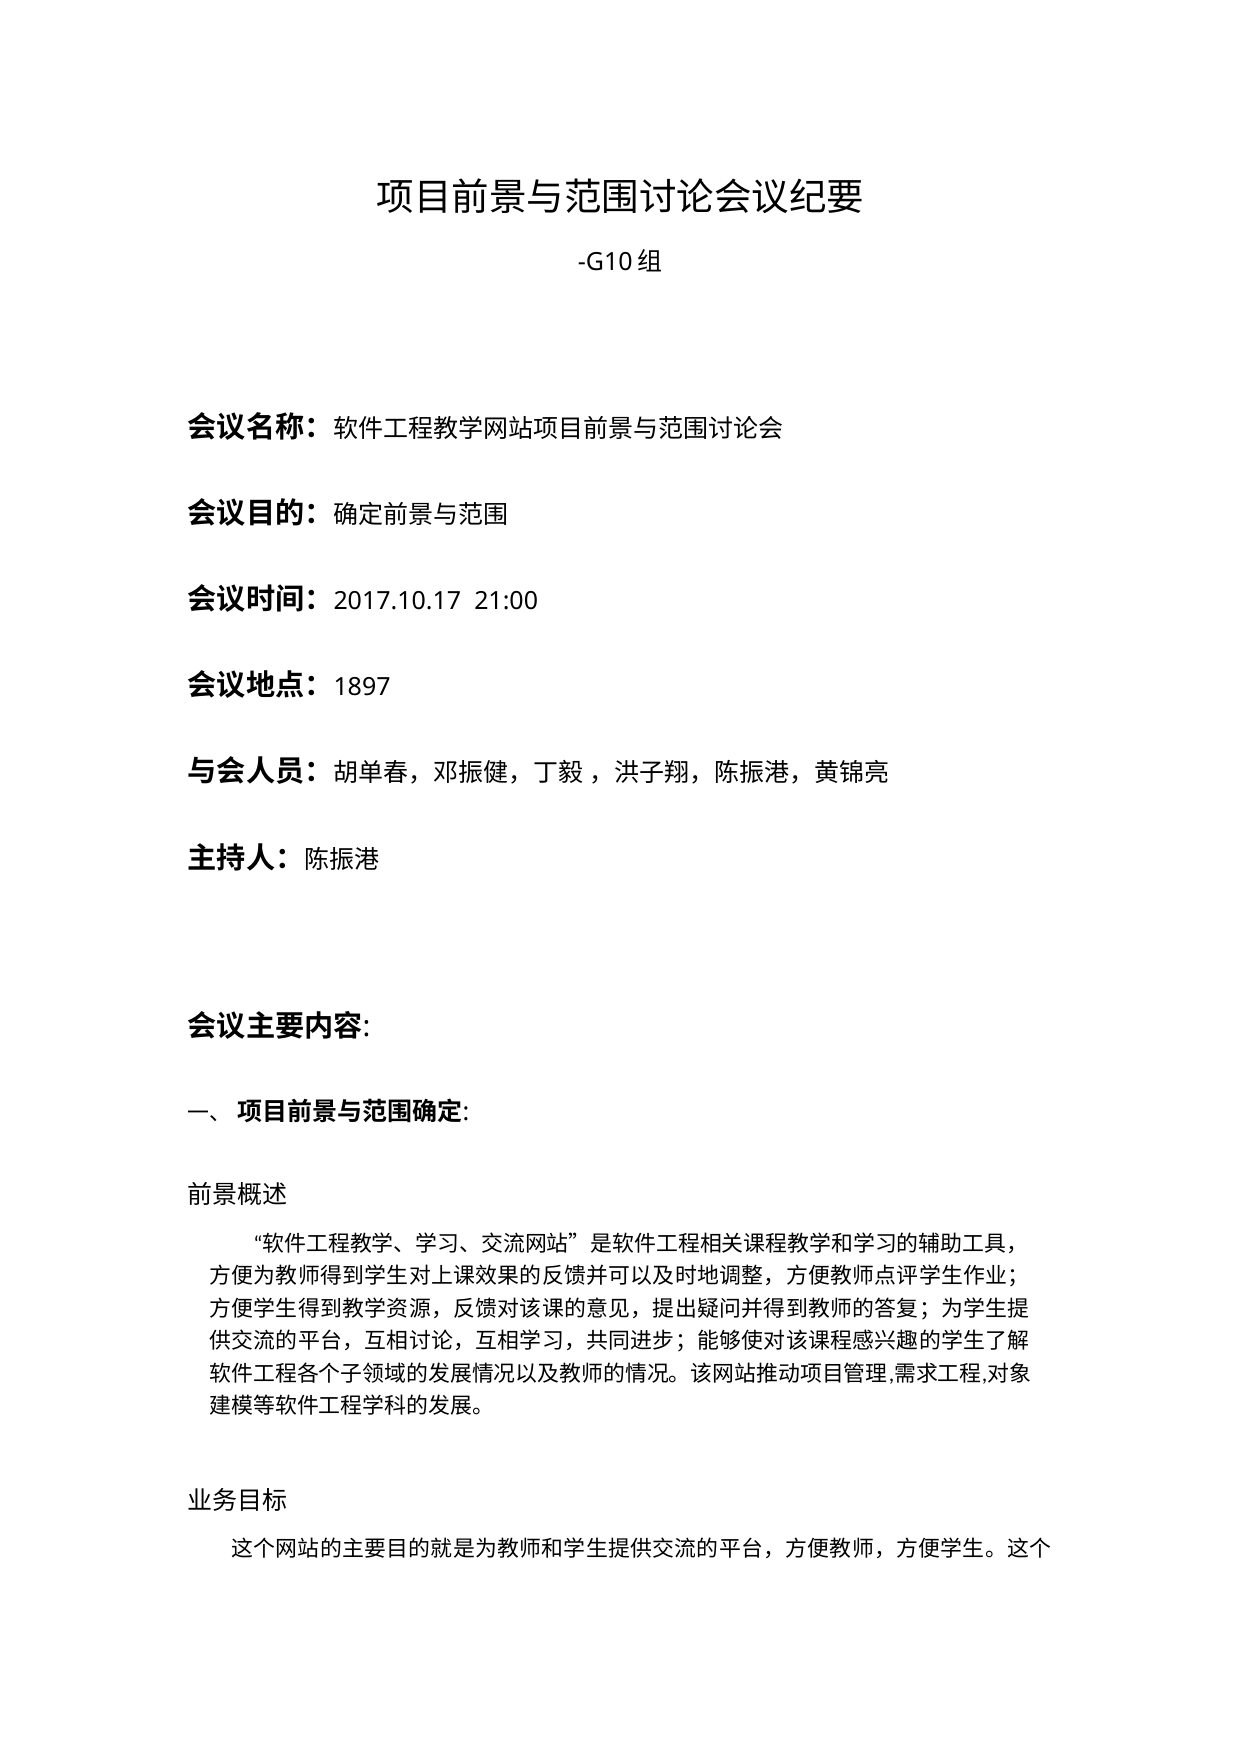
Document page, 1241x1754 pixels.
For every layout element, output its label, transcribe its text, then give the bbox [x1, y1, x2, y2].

text 与会人员：胡单春，邓振健，丁毅 ，洪子翔，陈振港，黄锦亮 [187, 737, 1053, 802]
list 项目前景与范围确定: [187, 1077, 1053, 1142]
text 项目前景与范围讨论会议纪要 [187, 162, 1053, 227]
text -G10组 [187, 227, 1053, 292]
text 主持人：陈振港 [187, 823, 1053, 888]
text 会议目的：确定前景与范围 [187, 478, 1053, 543]
text 会议主要内容: [187, 991, 1053, 1056]
text 会议时间：2017.10.17 21:00 [187, 564, 1053, 629]
text 会议名称：软件工程教学网站项目前景与范围讨论会 [187, 392, 1053, 457]
text 业务目标 [187, 1466, 1053, 1531]
text 前景概述 [187, 1160, 1053, 1225]
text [187, 1531, 1053, 1563]
text 会议地点：1897 [187, 651, 1053, 716]
text “软件工程教学、学习、交流网站”是软件工程相关课程教学和学习的辅助工具，方便为教师得到学生对上课效果的反馈并可以及时地调整，方便教师点评学生作业；方便学生得到教学资源，反馈对该课的意见，提出疑问并得到教师的答复；为学生提供交流的平台，互相讨论，互相学习，共同进步；能够使对该课程感兴趣的学生了解软件工程各个子领域的发展情况以及教师的情况。该网站推动项目管理,需求工程,对象建模等软件工程学科的发展。 [209, 1225, 1031, 1420]
